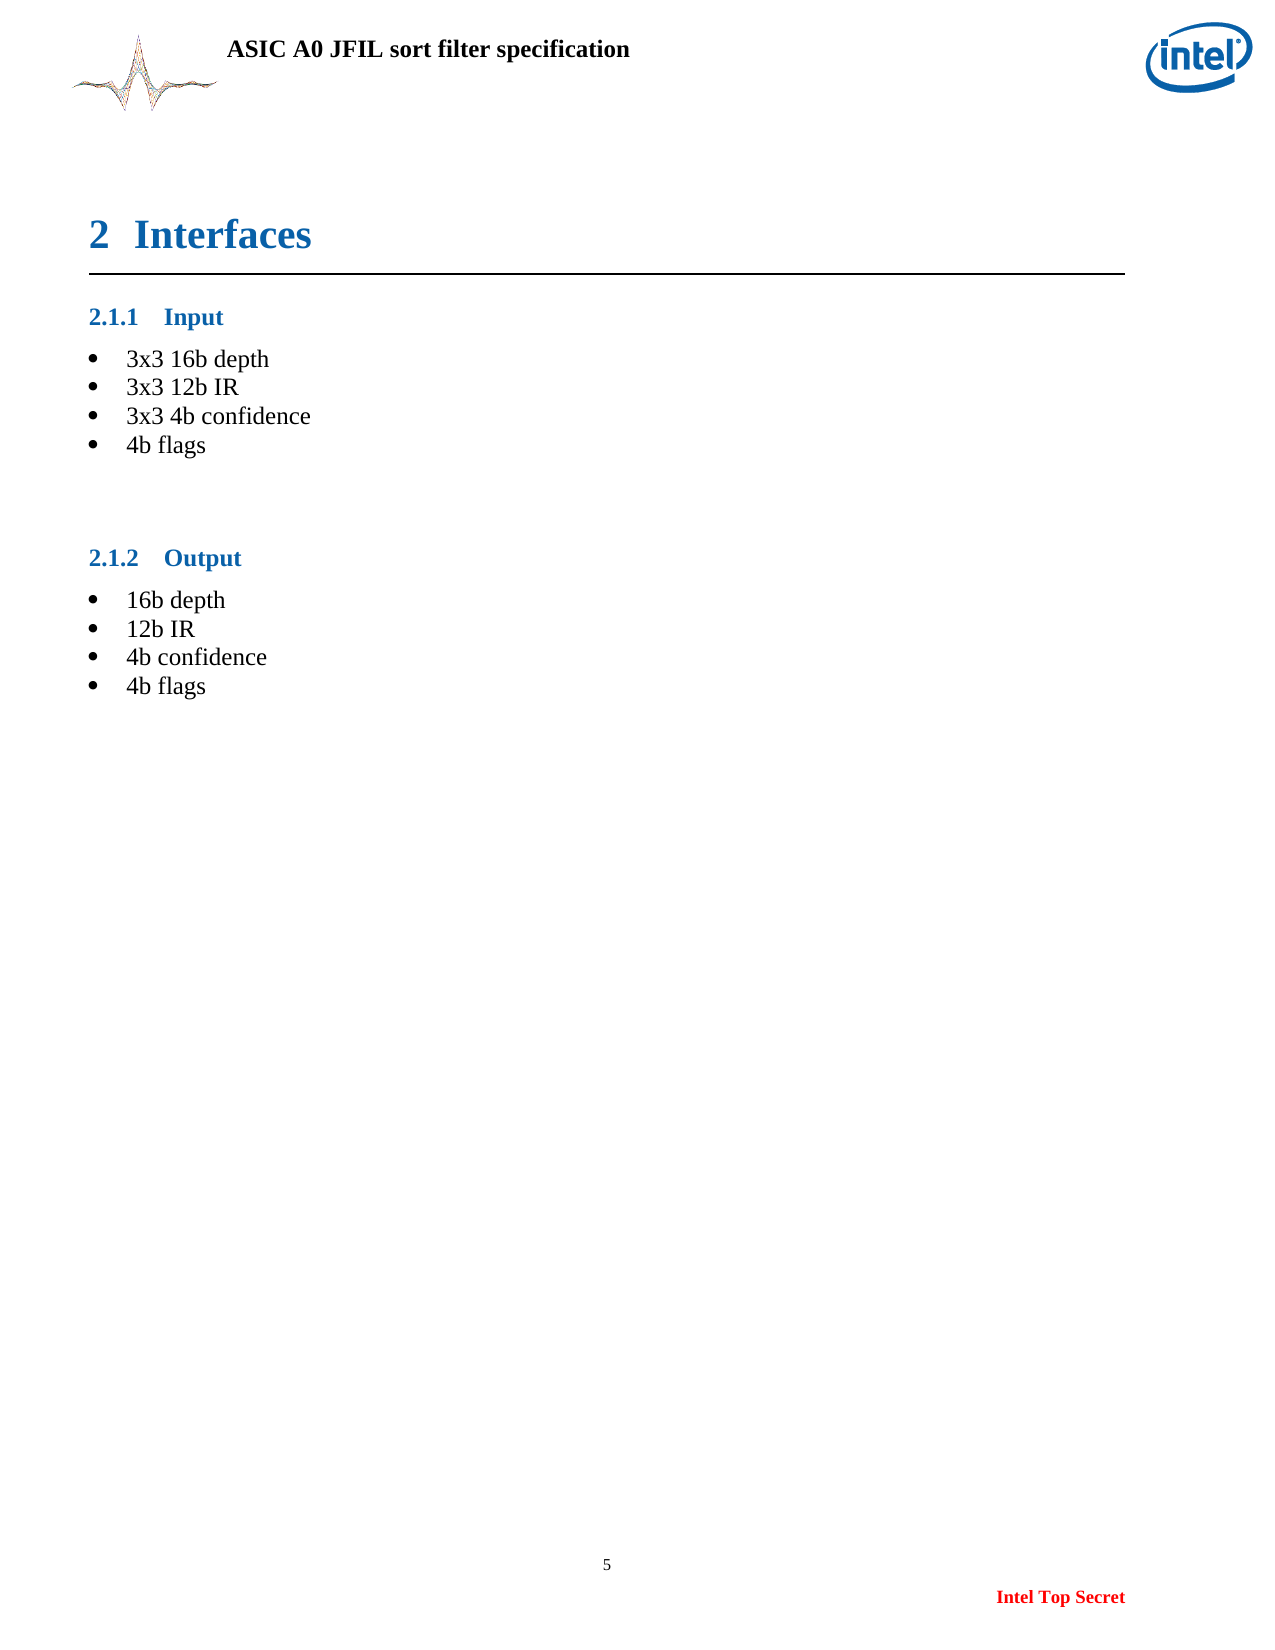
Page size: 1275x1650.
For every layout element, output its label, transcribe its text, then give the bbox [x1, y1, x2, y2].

list 3x3 16b depth [89, 344, 1125, 372]
list 4b flags [89, 430, 1125, 459]
list 4b confidence [89, 642, 1125, 671]
text Input [89, 300, 1125, 331]
list 12b IR [89, 614, 1125, 642]
picture [71, 34, 219, 111]
list 3x3 4b confidence [89, 401, 1125, 430]
text Output [89, 541, 1125, 572]
list 4b flags [89, 671, 1125, 700]
list 16b depth [89, 585, 1125, 614]
text Interfaces [89, 200, 1125, 273]
list 3x3 12b IR [89, 372, 1125, 401]
